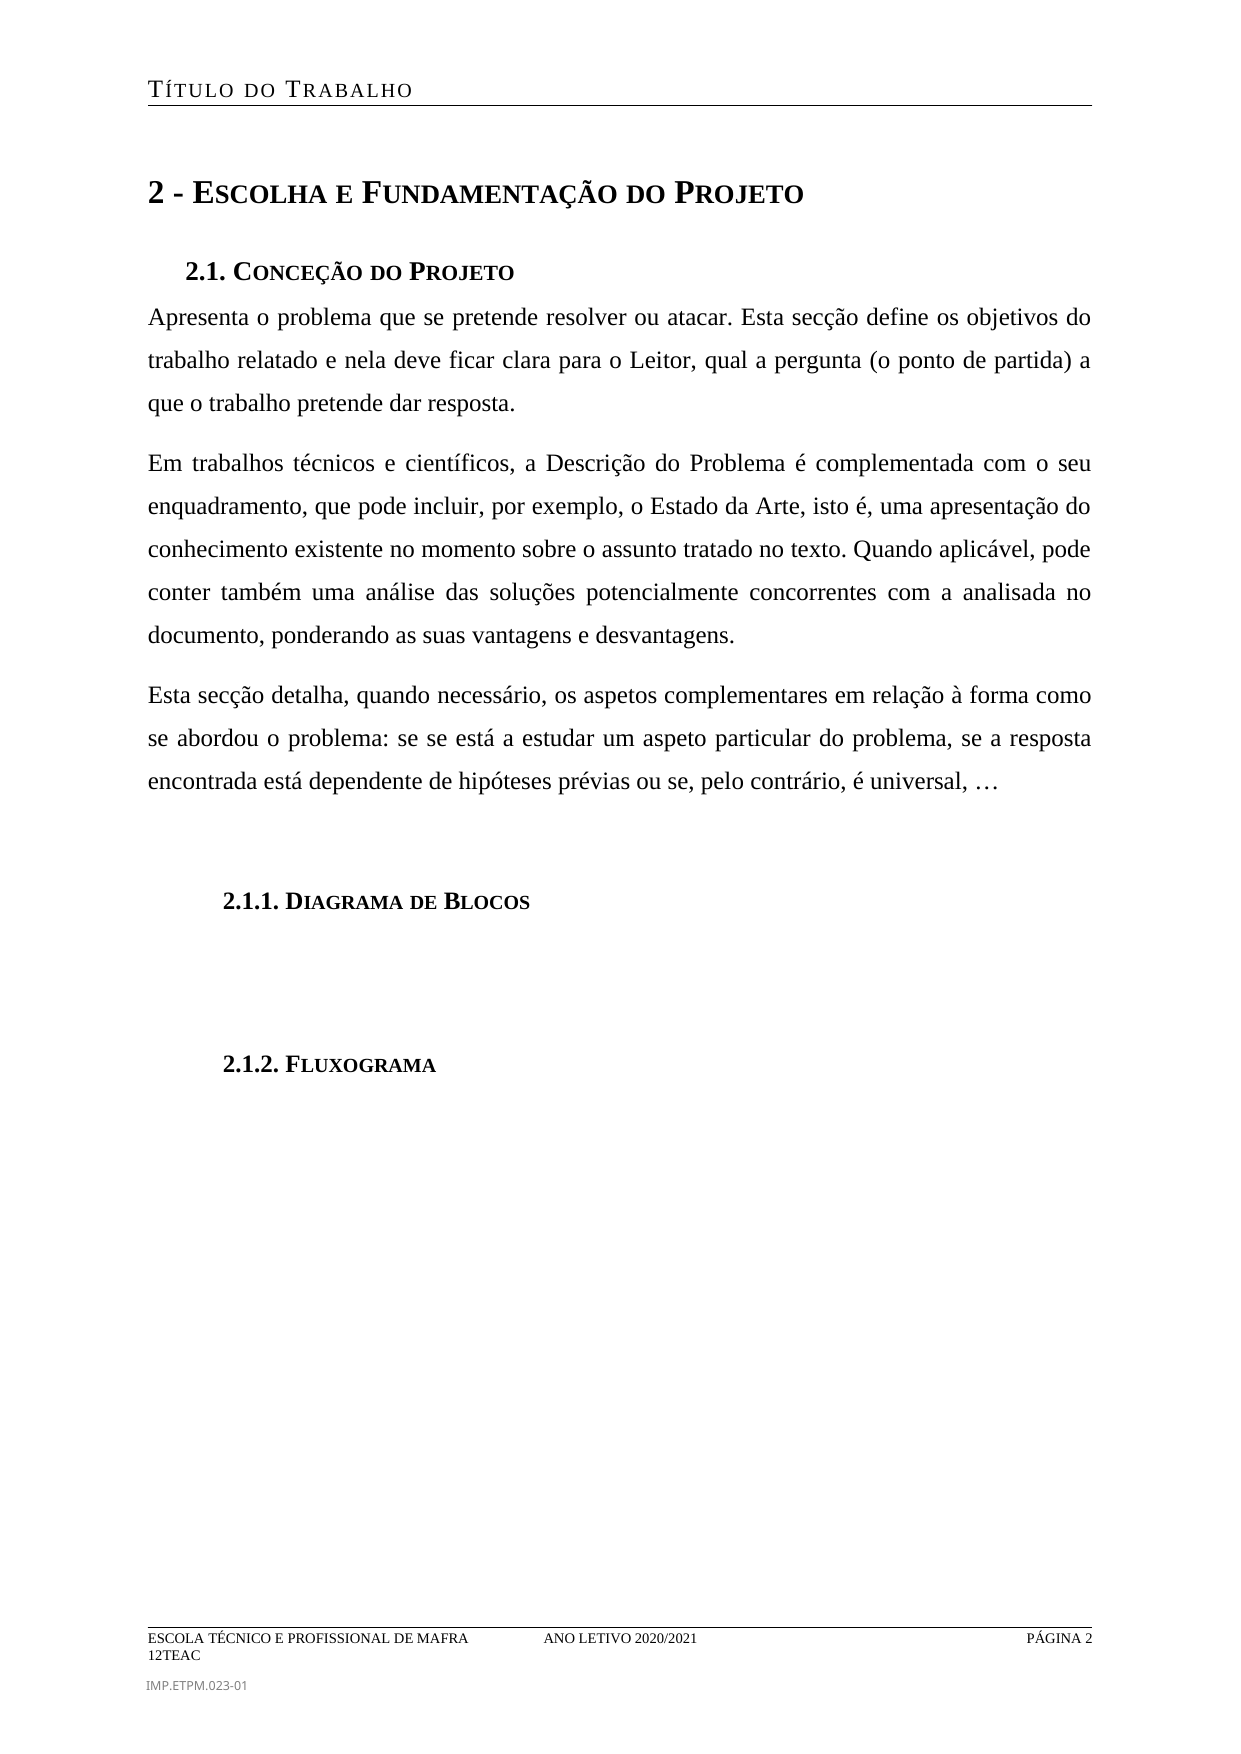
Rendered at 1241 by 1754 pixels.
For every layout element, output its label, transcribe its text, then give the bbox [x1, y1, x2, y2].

text Em trabalhos técnicos e científicos, a Descrição do Problema é complementada com o seu enquadramento, que pode incluir, por exemplo, o Estado da Arte, isto é, uma apresentação do conhecimento existente no momento sobre o assunto tratado no texto. Quando aplicável, pode conter também uma análise das soluções potencialmente concorrentes com a analisada no documento, ponderando as suas vantagens e desvantagens. [148, 448, 1092, 649]
text Esta secção detalha, quando necessário, os aspetos complementares em relação à forma como se abordou o problema: se se está a estudar um aspeto particular do problema, se a resposta encontrada está dependente de hipóteses prévias ou se, pelo contrário, é universal, … [148, 680, 1092, 795]
subtitle Fluxograma [223, 1049, 1092, 1077]
subtitle Escolha e Fundamentação do Projeto [148, 173, 1092, 211]
text Apresenta o problema que se pretende resolver ou atacar. Esta secção define os objetivos do trabalho relatado e nela deve ficar clara para o Leitor, qual a pergunta (o ponto de partida) a que o trabalho pretende dar resposta. [148, 302, 1092, 417]
subtitle Diagrama de Blocos [223, 886, 1092, 915]
subtitle Conceção do Projeto [185, 255, 1092, 286]
